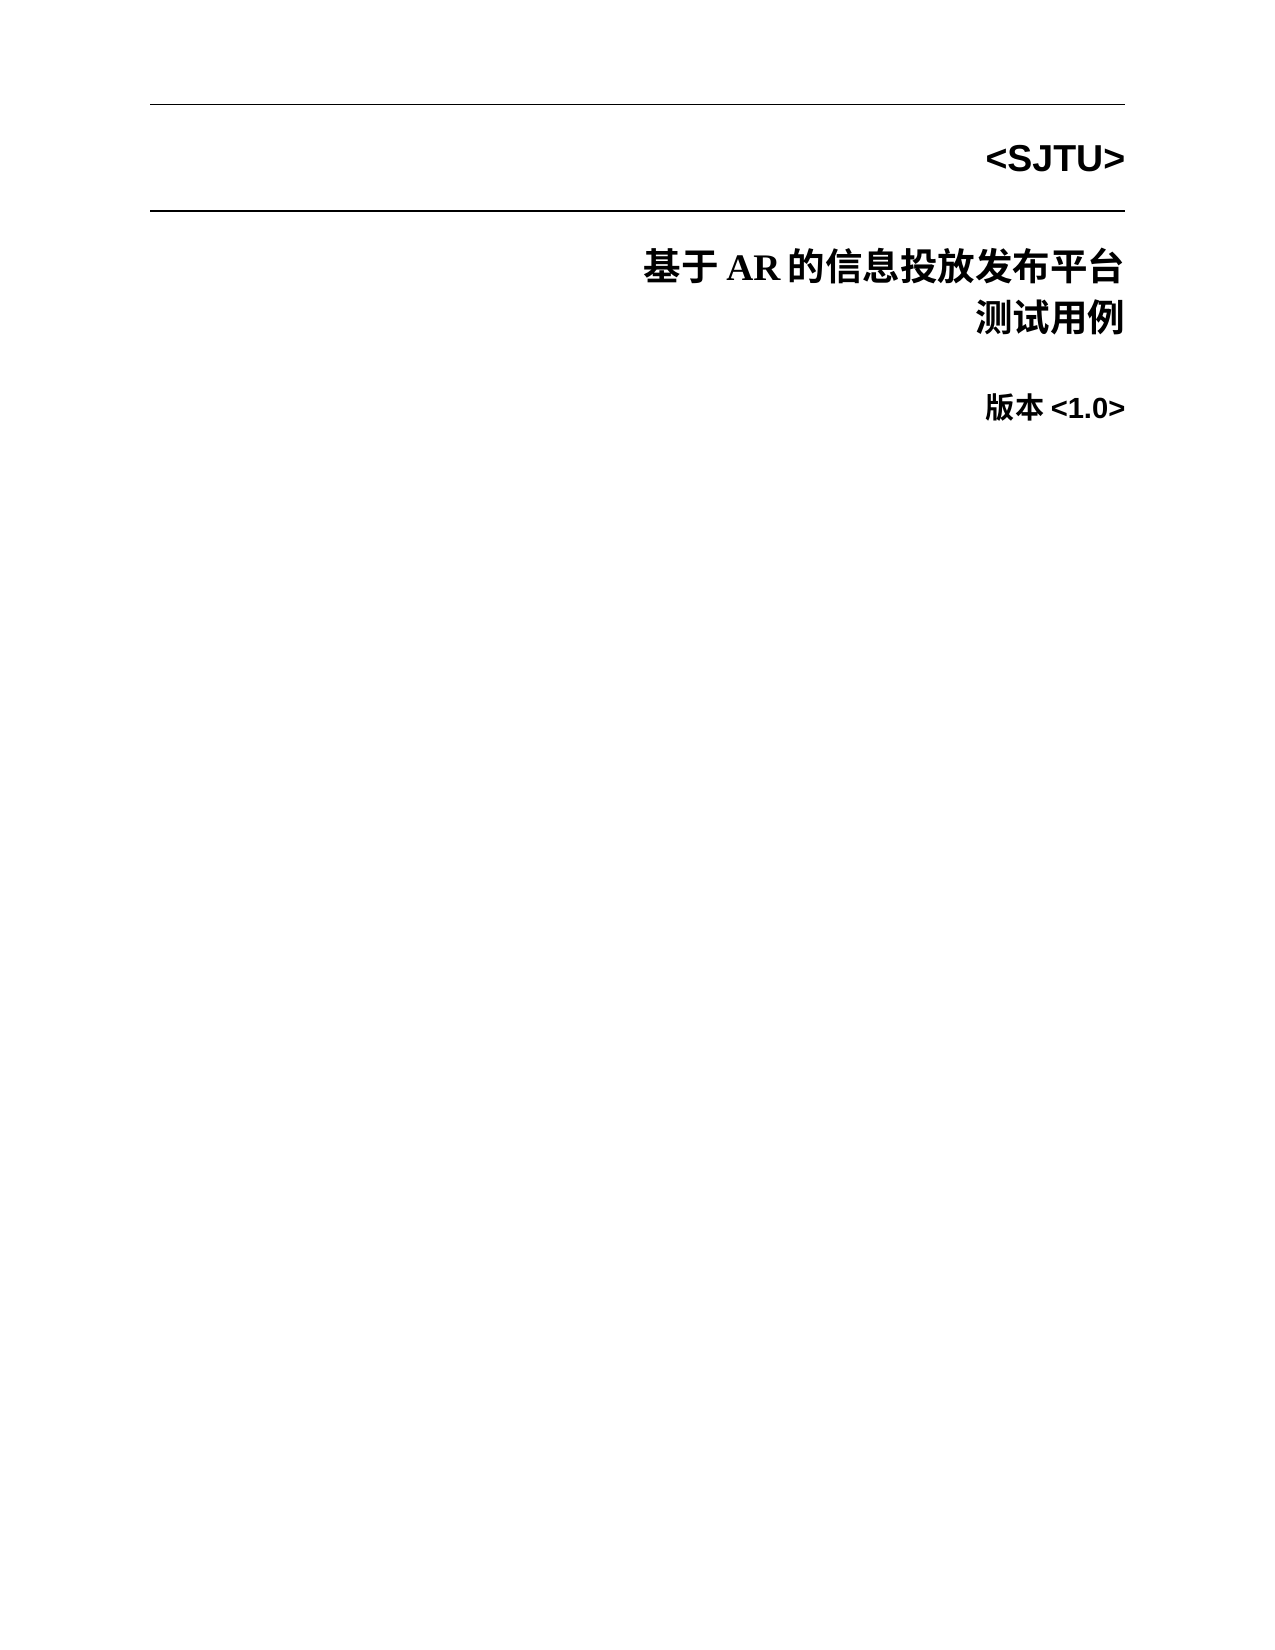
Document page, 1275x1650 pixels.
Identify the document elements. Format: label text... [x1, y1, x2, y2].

title 版本 <1.0> [150, 385, 1125, 427]
text 基于AR的信息投放发布平台 [150, 237, 1125, 291]
title 测试用例 [150, 291, 1125, 342]
